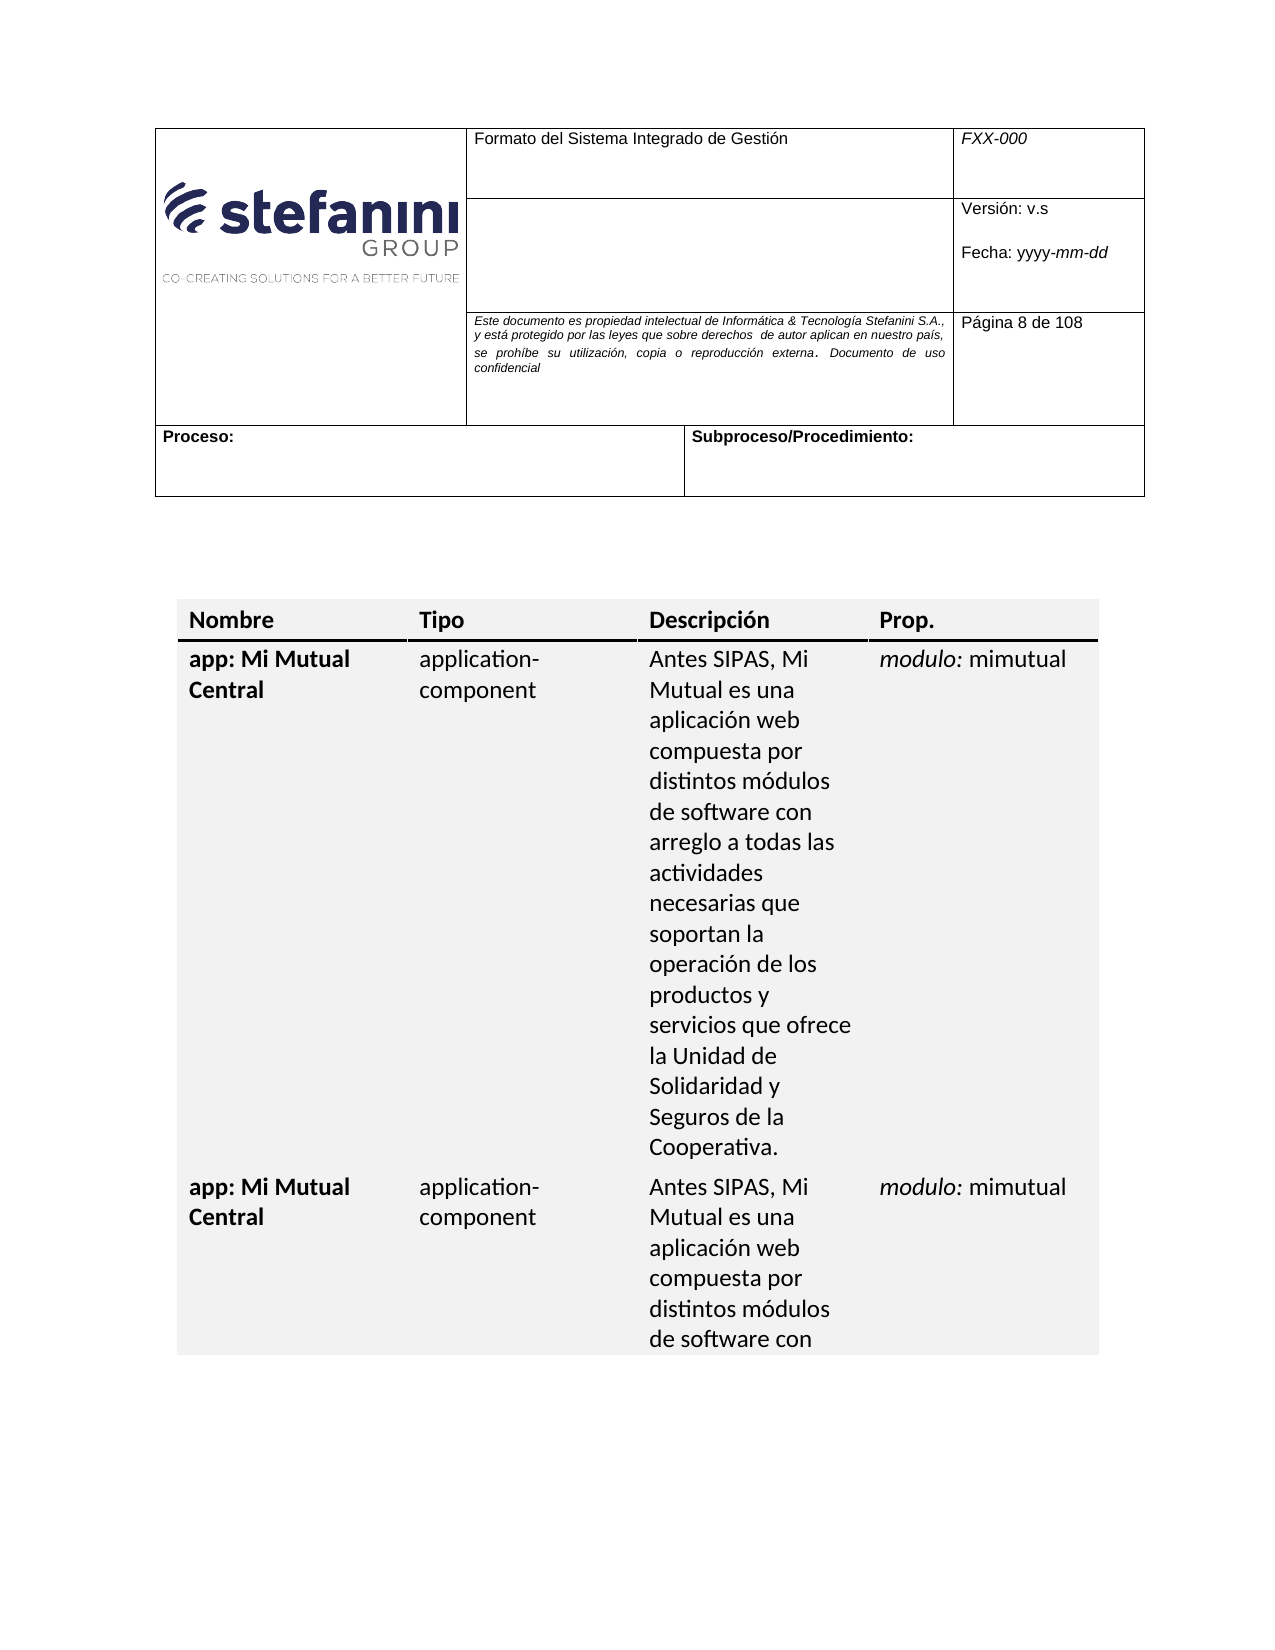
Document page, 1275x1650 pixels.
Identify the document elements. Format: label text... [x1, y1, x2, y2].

table_cell modulo: mimutual [869, 642, 1098, 1166]
table_cell modulo: mimutual [869, 1167, 1098, 1354]
table_cell Antes SIPAS, Mi Mutual es una aplicación web compuesta por distintos módulos de software con arreglo a todas las actividades necesarias que soportan la operación de los productos y servicios que ofrece la Unidad de Solidaridad y Seguros de la Cooperativa. [638, 1167, 868, 1354]
table_header Prop. [869, 600, 1098, 638]
table_cell application-component [408, 1167, 637, 1354]
table_cell application-component [408, 642, 637, 1166]
table_header Nombre [178, 600, 407, 638]
table_cell app: Mi Mutual Central [178, 642, 407, 1166]
picture [162, 182, 460, 286]
table_header Descripción [638, 600, 868, 638]
table_cell Antes SIPAS, Mi Mutual es una aplicación web compuesta por distintos módulos de software con arreglo a todas las actividades necesarias que soportan la operación de los productos y servicios que ofrece la Unidad de Solidaridad y Seguros de la Cooperativa. [638, 642, 868, 1166]
table_header Tipo [408, 600, 637, 638]
table_cell app: Mi Mutual Central [178, 1167, 407, 1354]
